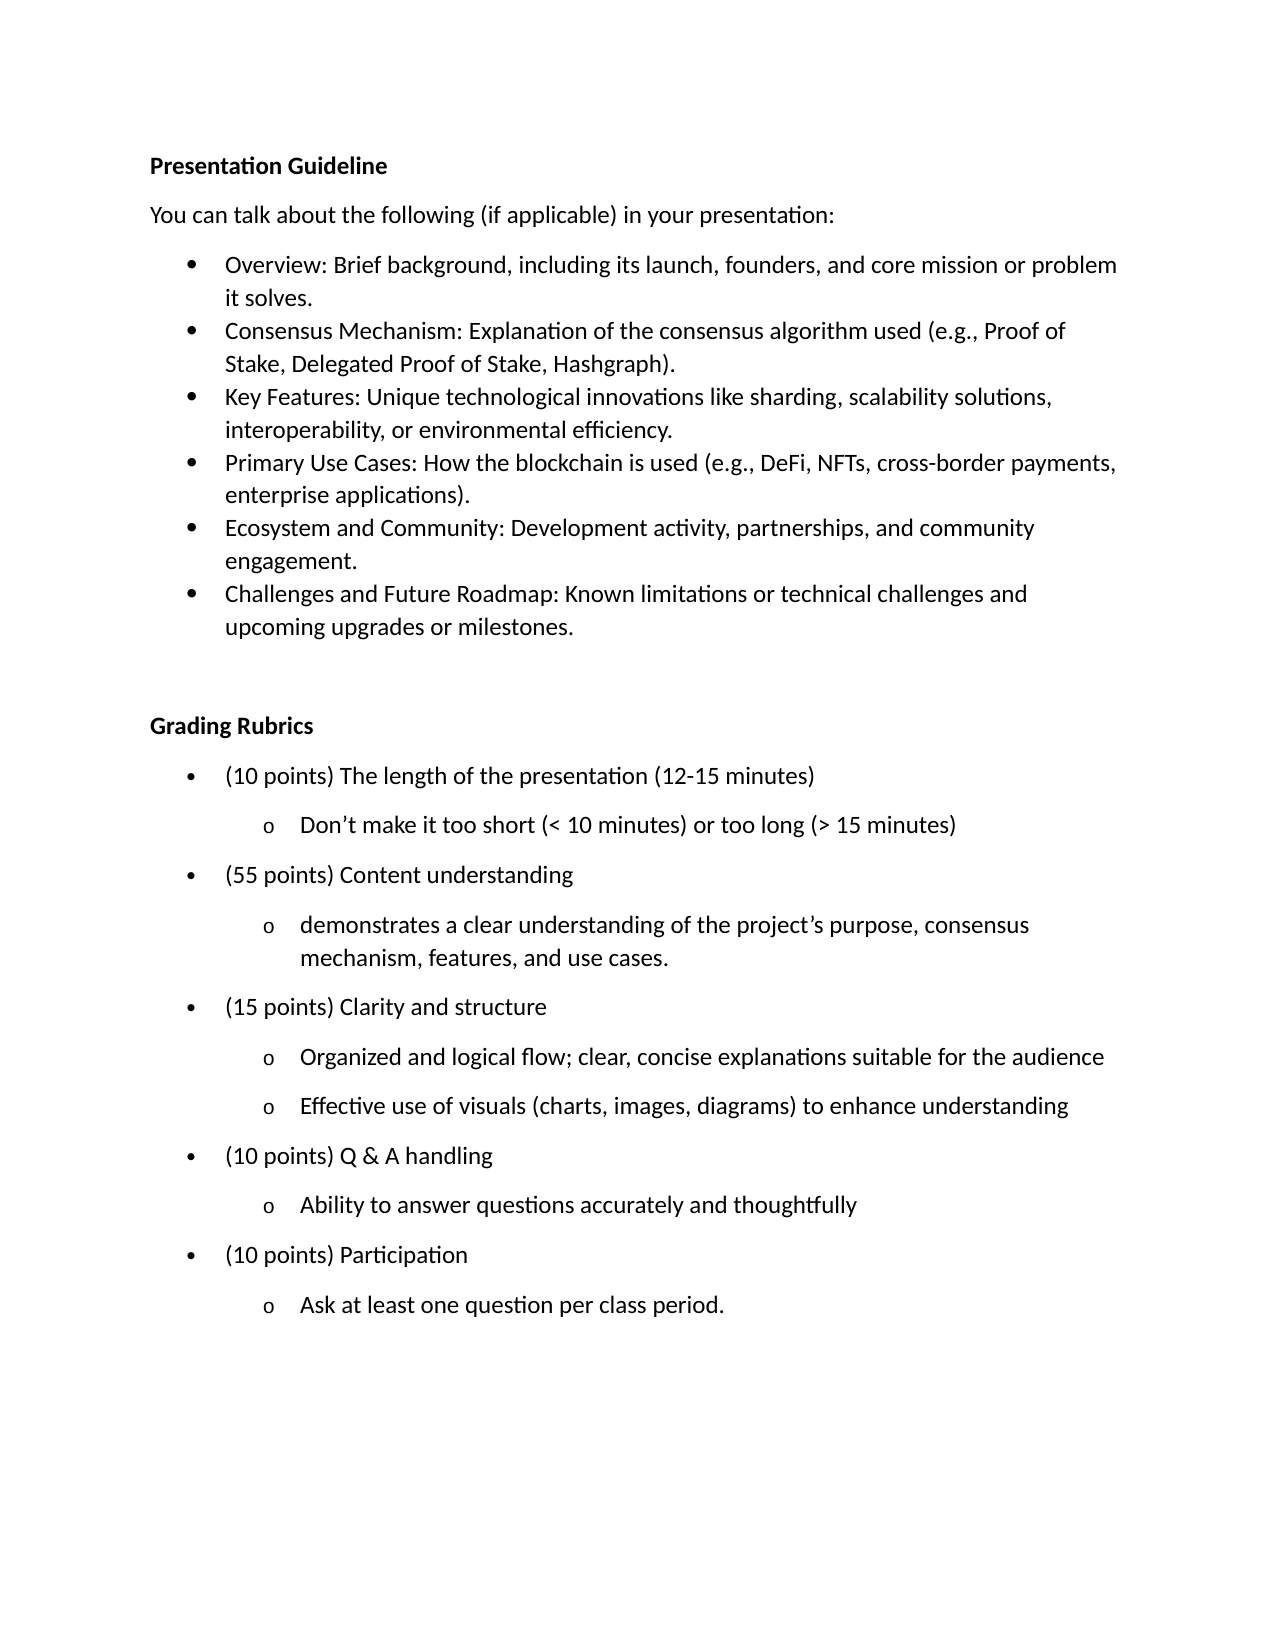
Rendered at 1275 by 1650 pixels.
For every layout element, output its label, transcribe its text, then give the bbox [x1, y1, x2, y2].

list Ask at least one question per class period. [262, 1289, 1125, 1319]
list Primary Use Cases: How the blockchain is used (e.g., DeFi, NFTs, cross-border payments, enterprise applications). [187, 447, 1125, 510]
list Key Features: Unique technological innovations like sharding, scalability solutions, interoperability, or environmental efficiency. [187, 381, 1125, 444]
text Grading Rubrics [150, 710, 1125, 741]
list (55 points) Content understanding [187, 859, 1125, 890]
list (10 points) Q & A handling [187, 1140, 1125, 1171]
list Organized and logical flow; clear, concise explanations suitable for the audience [262, 1041, 1125, 1071]
list demonstrates a clear understanding of the project’s purpose, consensus mechanism, features, and use cases. [262, 909, 1125, 972]
list (15 points) Clarity and structure [187, 991, 1125, 1022]
list Ecosystem and Community: Development activity, partnerships, and community engagement. [187, 512, 1125, 576]
list Overview: Brief background, including its launch, founders, and core mission or problem it solves. [187, 249, 1125, 313]
list Ability to answer questions accurately and thoughtfully [262, 1189, 1125, 1220]
list Effective use of visuals (charts, images, diagrams) to enhance understanding [262, 1090, 1125, 1121]
text Presentation Guideline [150, 150, 1125, 181]
text You can talk about the following (if applicable) in your presentation: [150, 199, 1125, 230]
list Challenges and Future Roadmap: Known limitations or technical challenges and upcoming upgrades or milestones. [187, 578, 1125, 642]
list Consensus Mechanism: Explanation of the consensus algorithm used (e.g., Proof of Stake, Delegated Proof of Stake, Hashgraph). [187, 315, 1125, 378]
list (10 points) Participation [187, 1239, 1125, 1270]
list (10 points) The length of the presentation (12-15 minutes) [187, 760, 1125, 791]
list Don’t make it too short (< 10 minutes) or too long (> 15 minutes) [262, 809, 1125, 840]
